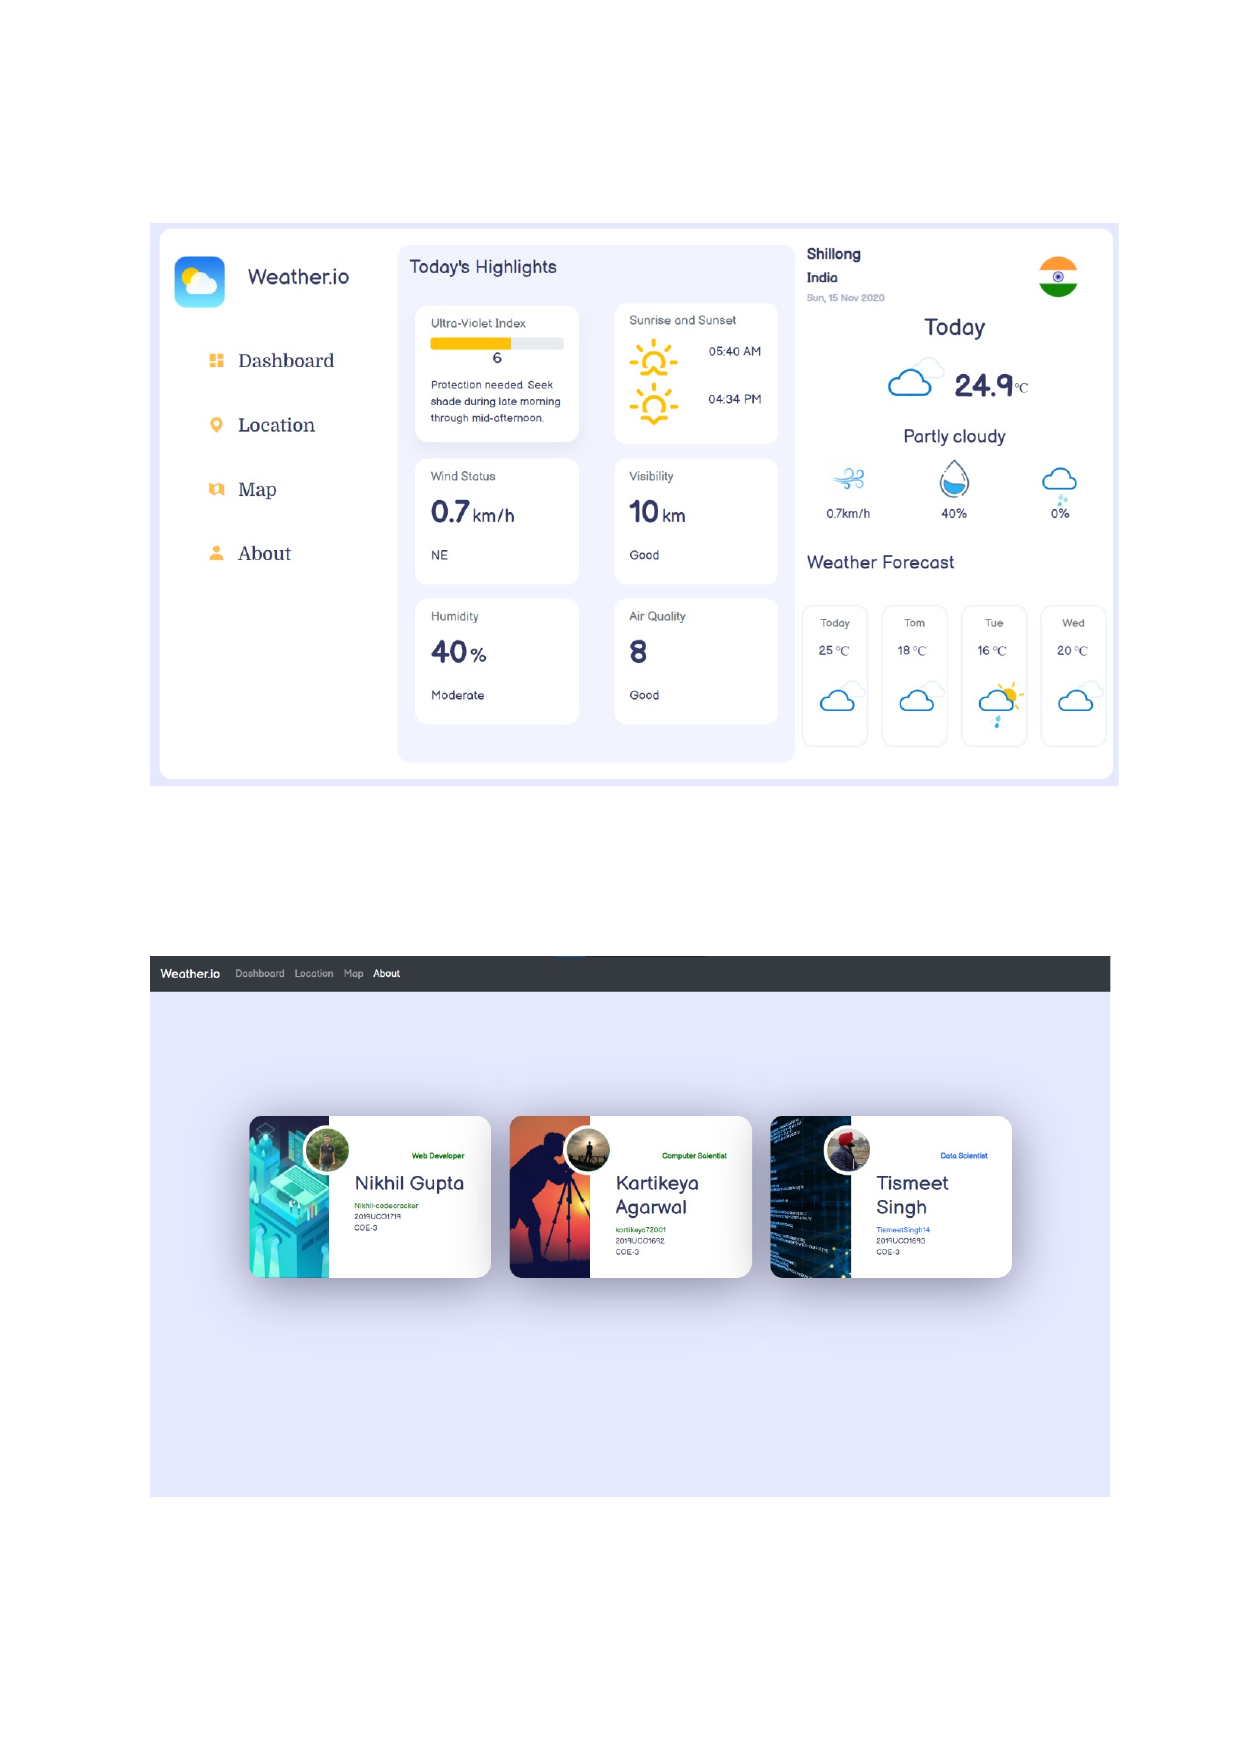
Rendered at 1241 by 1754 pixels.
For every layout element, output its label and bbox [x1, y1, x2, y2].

picture [150, 956, 1111, 1497]
picture [150, 223, 1119, 786]
